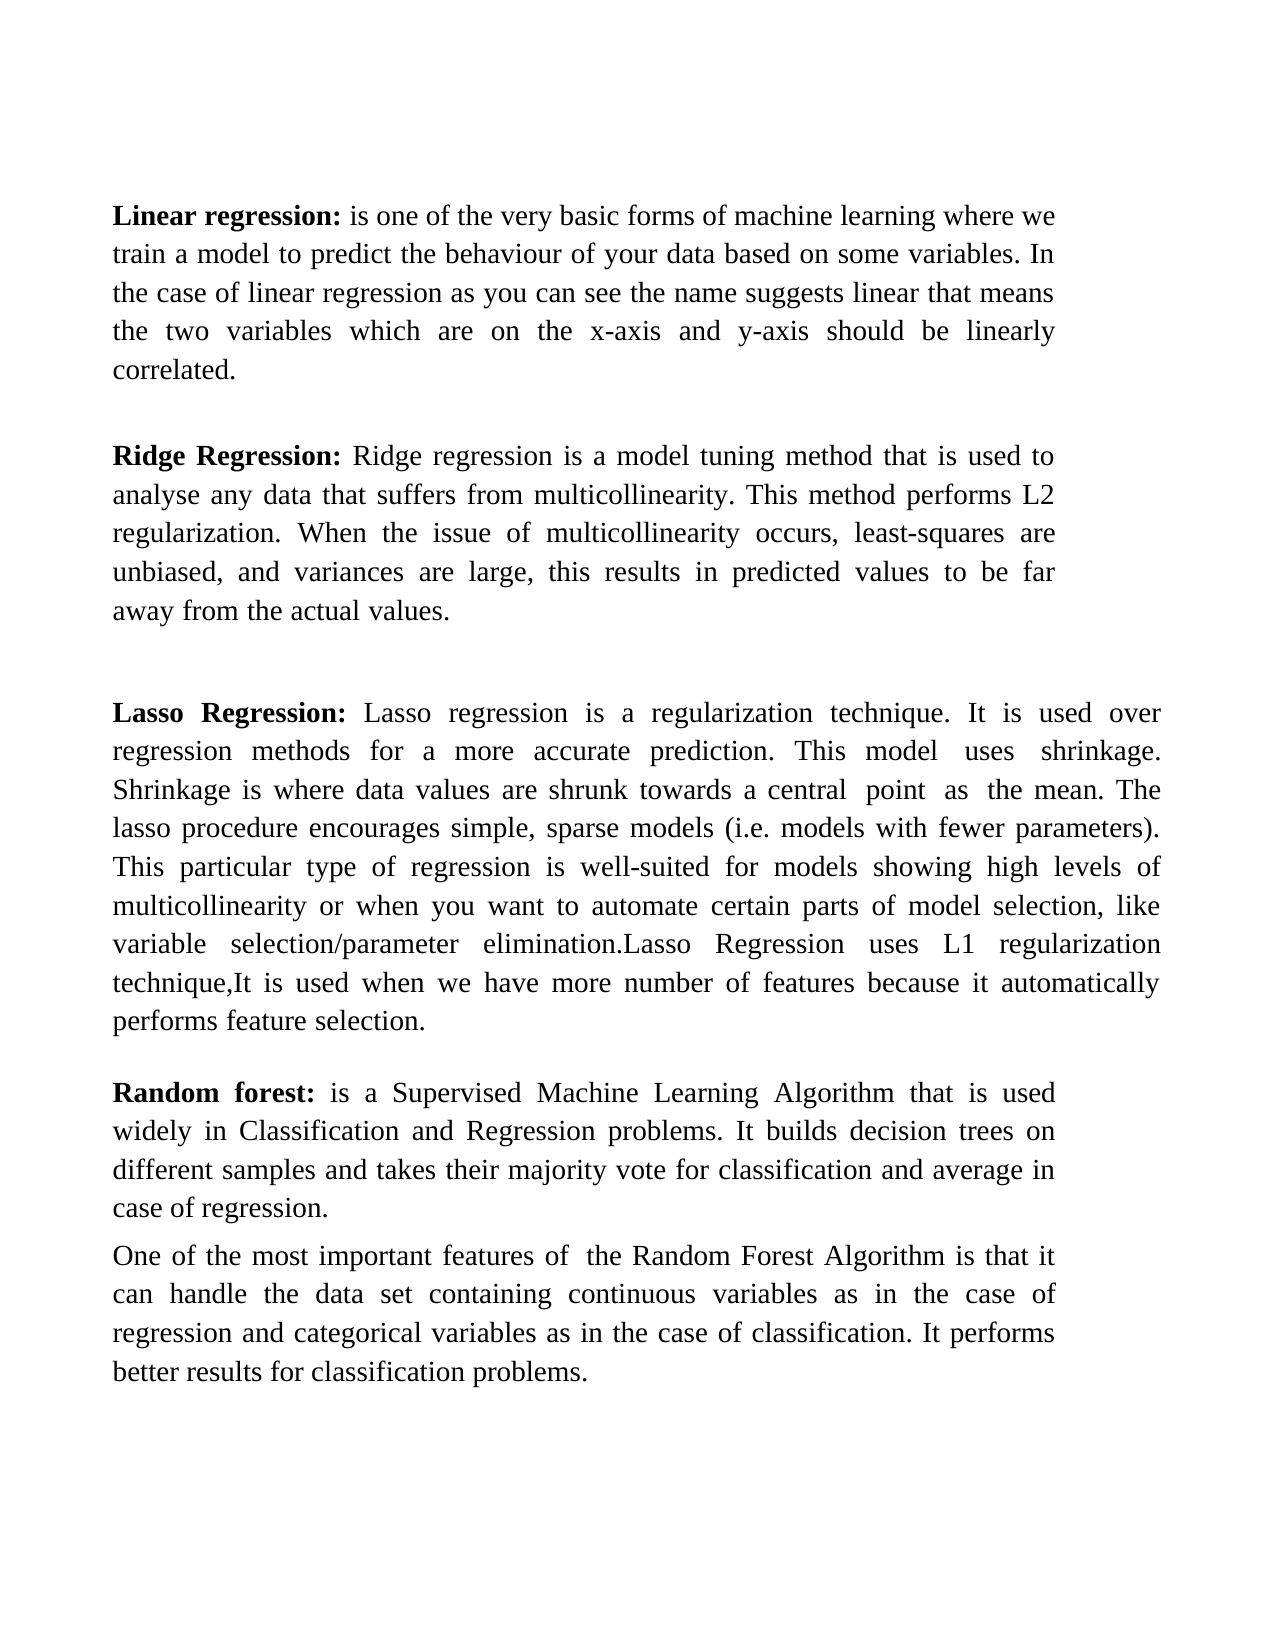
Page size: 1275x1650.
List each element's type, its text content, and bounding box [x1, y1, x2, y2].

text One of the most important features of the Random Forest Algorithm is that it can handle the data set containing continuous variables as in the case of regression and categorical variables as in the case of classification. It performs better results for classification problems. [112, 1238, 1056, 1387]
text Linear regression: is one of the very basic forms of machine learning where we train a model to predict the behaviour of your data based on some variables. In the case of linear regression as you can see the name suggests linear that means the two variables which are on the x-axis and y-axis should be linearly correlated. [112, 198, 1056, 386]
text Lasso Regression: Lasso regression is a regularization technique. It is used over regression methods for a more accurate prediction. This model uses shrinkage. Shrinkage is where data values are shrunk towards a central point as the mean. The lasso procedure encourages simple, sparse models (i.e. models with fewer parameters). This particular type of regression is well-suited for models showing high levels of multicollinearity or when you want to automate certain parts of model selection, like variable selection/parameter elimination.Lasso Regression uses L1 regularization technique,It is used when we have more number of features because it automatically performs feature selection. [112, 695, 1161, 1037]
text Random forest: is a Supervised Machine Learning Algorithm that is used widely in Classification and Regression problems. It builds decision trees on different samples and takes their majority vote for classification and average in case of regression. [112, 1075, 1056, 1224]
